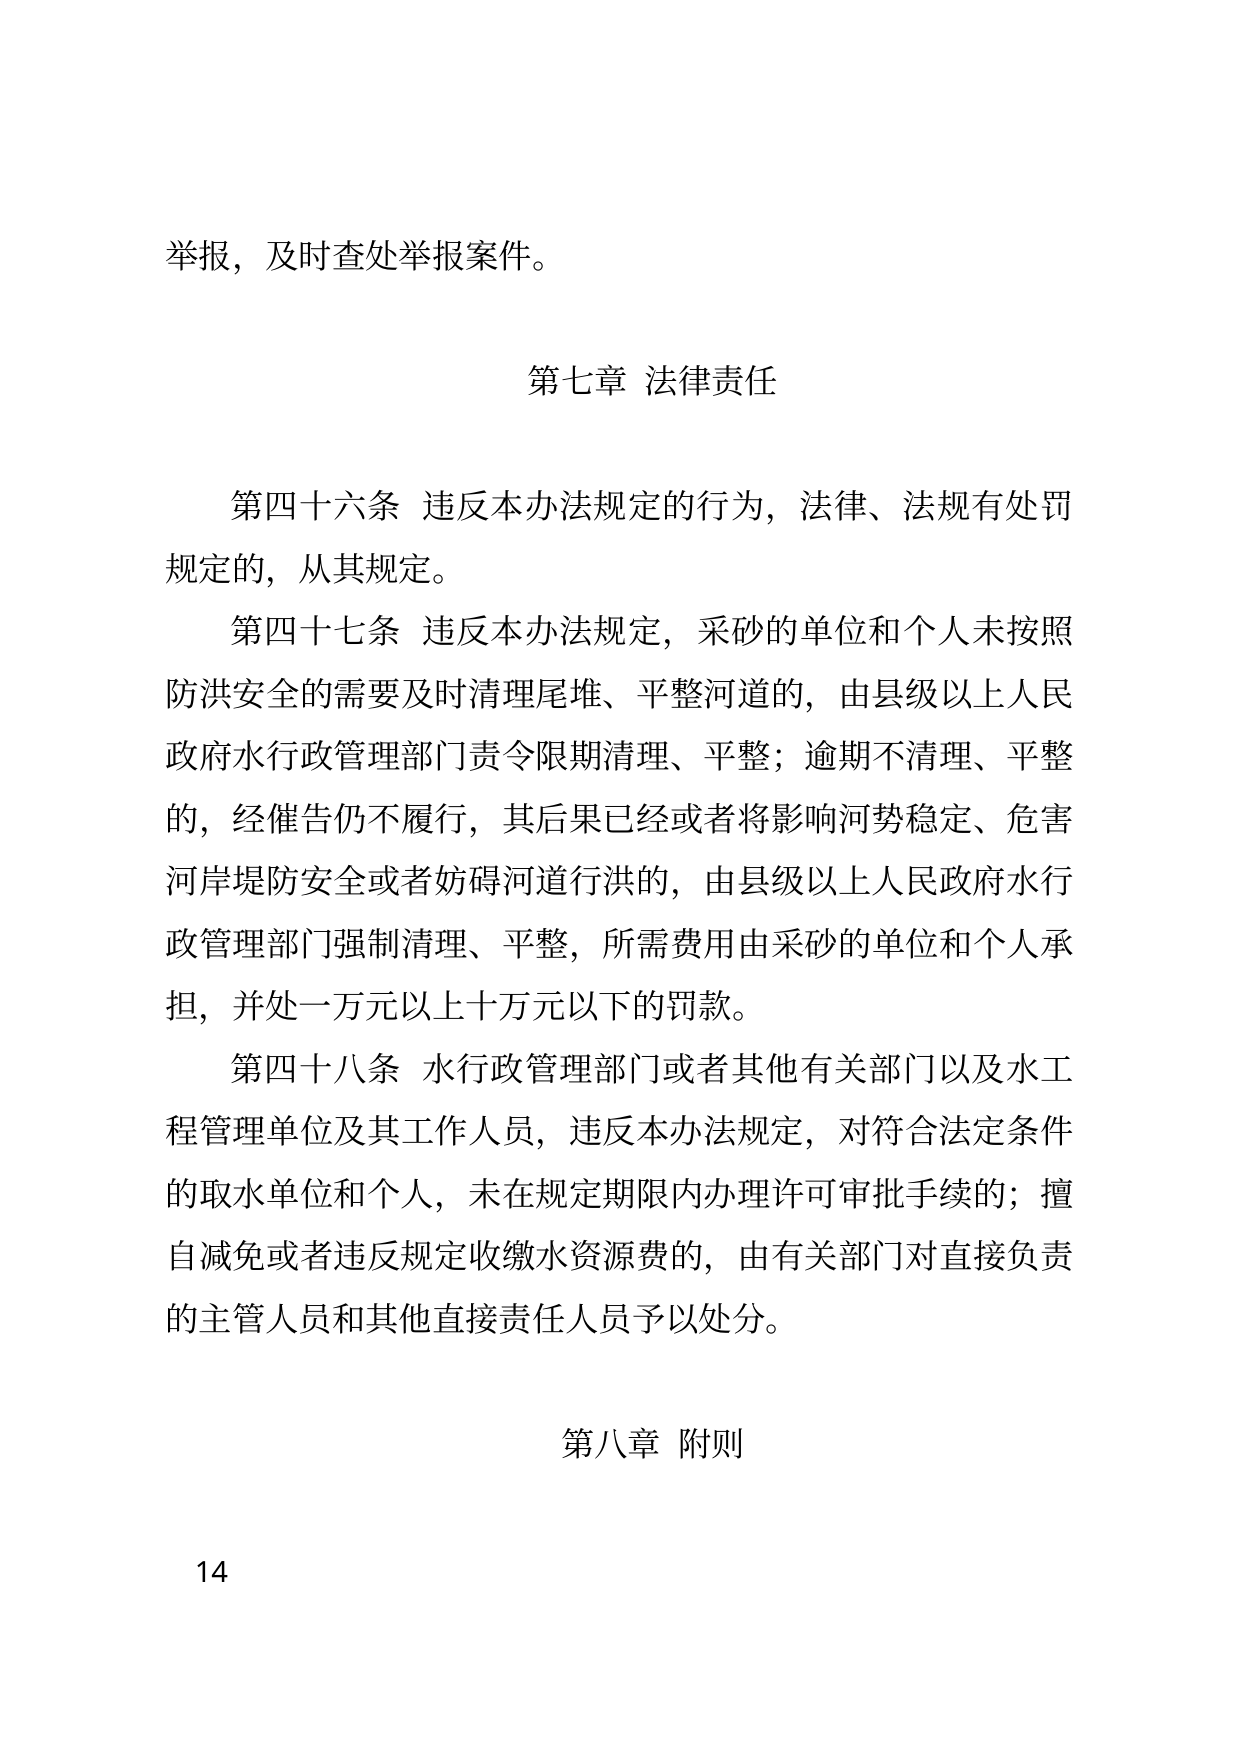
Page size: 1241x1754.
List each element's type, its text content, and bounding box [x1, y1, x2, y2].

text 第七章 法律责任 [165, 343, 1075, 406]
text 第四十八条 水行政管理部门或者其他有关部门以及水工程管理单位及其工作人员，违反本办法规定，对符合法定条件的取水单位和个人，未在规定期限内办理许可审批手续的；擅自减免或者违反规定收缴水资源费的，由有关部门对直接负责的主管人员和其他直接责任人员予以处分。 [165, 1031, 1075, 1343]
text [165, 218, 1075, 281]
text 第四十七条 违反本办法规定，采砂的单位和个人未按照防洪安全的需要及时清理尾堆、平整河道的，由县级以上人民政府水行政管理部门责令限期清理、平整；逾期不清理、平整的，经催告仍不履行，其后果已经或者将影响河势稳定、危害河岸堤防安全或者妨碍河道行洪的，由县级以上人民政府水行政管理部门强制清理、平整，所需费用由采砂的单位和个人承担，并处一万元以上十万元以下的罚款。 [165, 593, 1075, 1031]
text 第八章 附则 [165, 1406, 1075, 1468]
text 第四十六条 违反本办法规定的行为，法律、法规有处罚规定的，从其规定。 [165, 468, 1075, 593]
